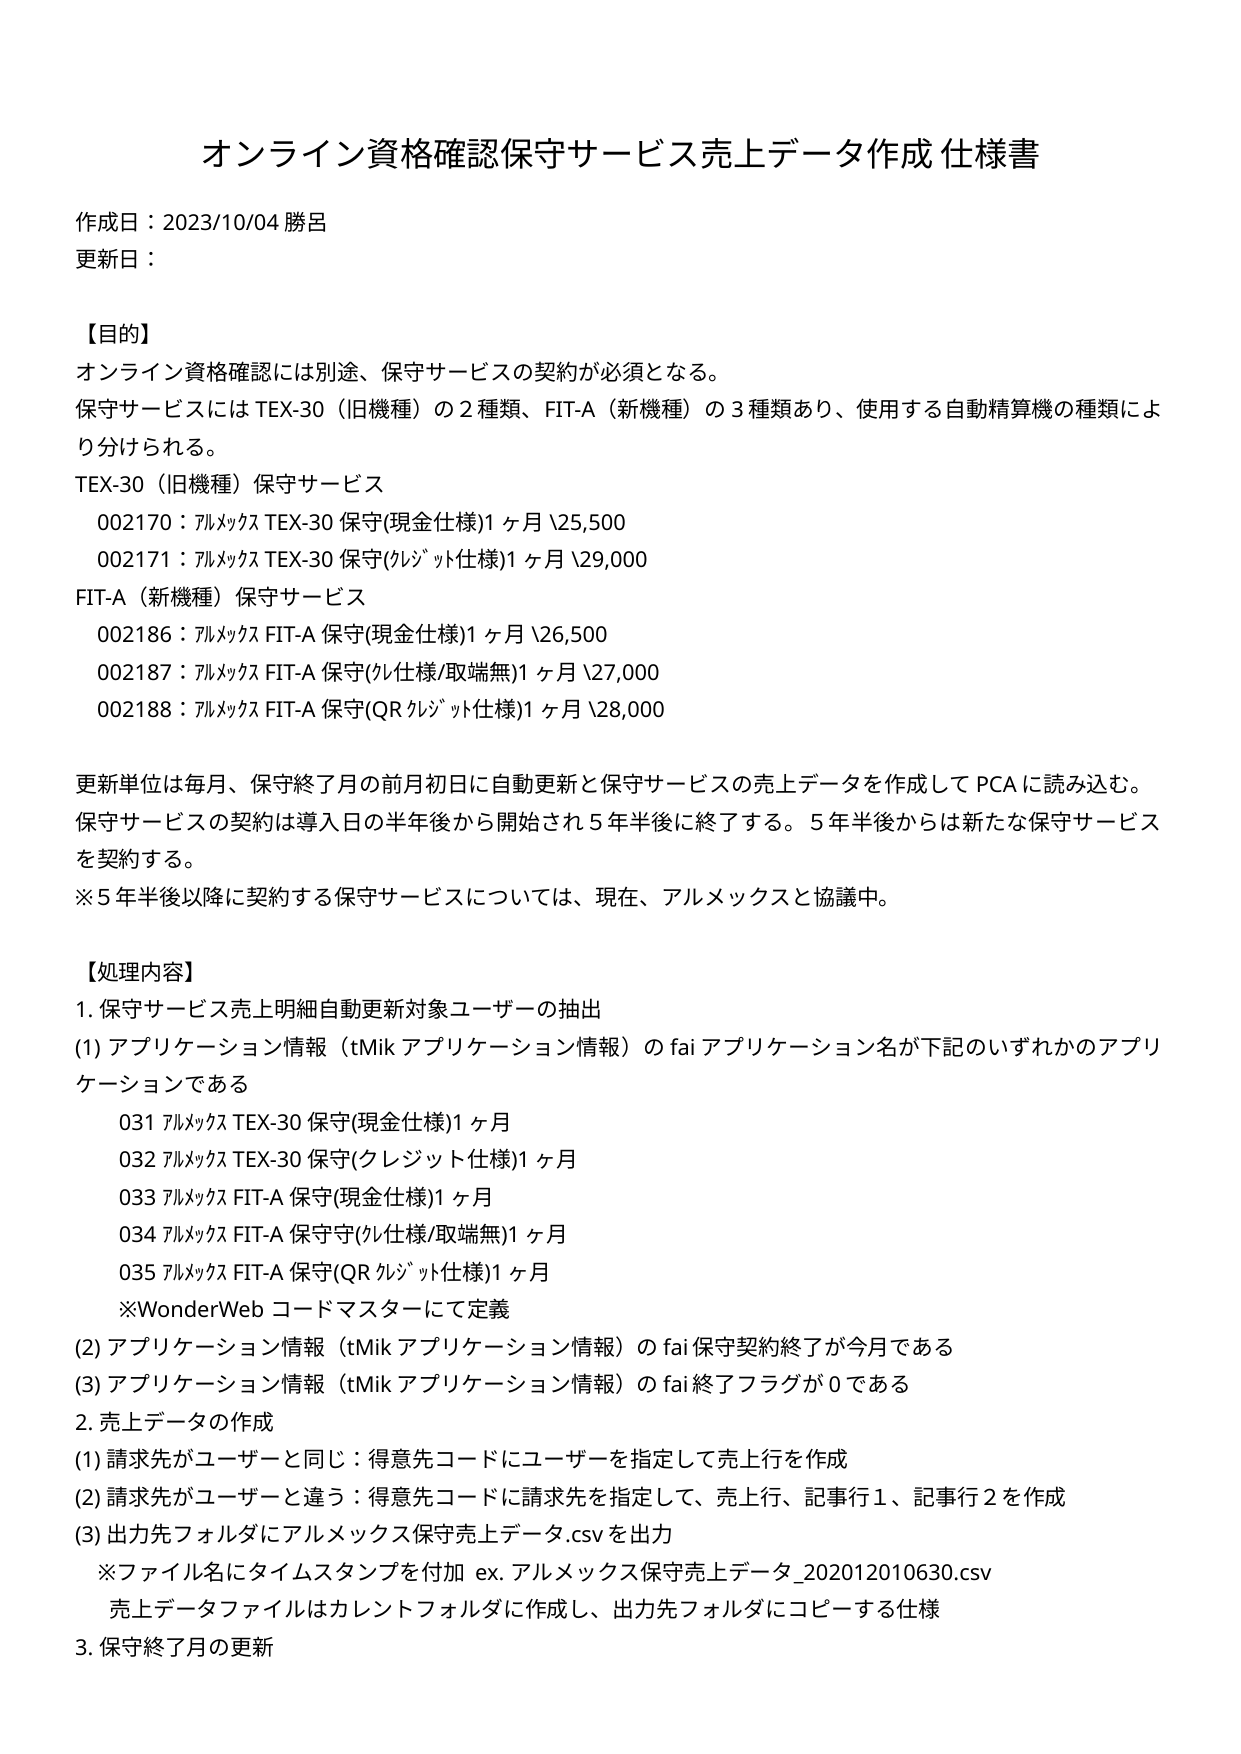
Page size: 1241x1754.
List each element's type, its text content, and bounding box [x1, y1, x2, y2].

text 3. 保守終了月の更新 [75, 1627, 1165, 1664]
text (1) 請求先がユーザーと同じ：得意先コードにユーザーを指定して売上行を作成 [75, 1439, 1165, 1477]
text 031 ｱﾙﾒｯｸｽ TEX-30 保守(現金仕様)1ヶ月 [75, 1102, 1165, 1139]
text (2) 請求先がユーザーと違う：得意先コードに請求先を指定して、売上行、記事行１、記事行２を作成 [75, 1477, 1165, 1514]
text 売上データファイルはカレントフォルダに作成し、出力先フォルダにコピーする仕様 [75, 1589, 1165, 1627]
text ※５年半後以降に契約する保守サービスについては、現在、アルメックスと協議中。 [75, 877, 1165, 914]
title オンライン資格確認保守サービス売上データ作成 仕様書 [75, 114, 1165, 189]
text (1) アプリケーション情報（tMikアプリケーション情報）のfaiアプリケーション名が下記のいずれかのアプリケーションである [75, 1027, 1165, 1102]
text 002171：ｱﾙﾒｯｸｽ TEX-30 保守(ｸﾚｼﾞｯﾄ仕様)1ヶ月 \29,000 [75, 539, 1165, 577]
text (3) 出力先フォルダにアルメックス保守売上データ.csvを出力 [75, 1514, 1165, 1552]
text 保守サービスの契約は導入日の半年後から開始され５年半後に終了する。５年半後からは新たな保守サービスを契約する。 [75, 802, 1165, 877]
text 002187：ｱﾙﾒｯｸｽ FIT-A 保守(ｸﾚ仕様/取端無)1ヶ月 \27,000 [75, 652, 1165, 689]
text 034 ｱﾙﾒｯｸｽ FIT-A 保守守(ｸﾚ仕様/取端無)1ヶ月 [75, 1214, 1165, 1252]
text FIT-A（新機種）保守サービス [75, 577, 1165, 614]
text ※WonderWeb コードマスターにて定義 [75, 1289, 1165, 1327]
text 033 ｱﾙﾒｯｸｽ FIT-A 保守(現金仕様)1ヶ月 [75, 1177, 1165, 1214]
text 作成日：2023/10/04 勝呂 [75, 202, 1165, 239]
text 【目的】 [75, 314, 1165, 352]
text オンライン資格確認には別途、保守サービスの契約が必須となる。 [75, 352, 1165, 389]
text 【処理内容】 [75, 952, 1165, 989]
text ※ファイル名にタイムスタンプを付加 ex. アルメックス保守売上データ_202012010630.csv [75, 1552, 1165, 1589]
text 002186：ｱﾙﾒｯｸｽ FIT-A 保守(現金仕様)1ヶ月 \26,500 [75, 614, 1165, 652]
text 032 ｱﾙﾒｯｸｽ TEX-30 保守(クレジット仕様)1ヶ月 [75, 1139, 1165, 1177]
text (2) アプリケーション情報（tMikアプリケーション情報）のfai保守契約終了が今月である [75, 1327, 1165, 1364]
text 保守サービスにはTEX-30（旧機種）の２種類、FIT-A（新機種）の3種類あり、使用する自動精算機の種類により分けられる。 TEX-30（旧機種）保守サービス [75, 389, 1165, 502]
text 更新単位は毎月、保守終了月の前月初日に自動更新と保守サービスの売上データを作成してPCAに読み込む。 [75, 764, 1165, 802]
text 1. 保守サービス売上明細自動更新対象ユーザーの抽出 [75, 989, 1165, 1027]
text 002188：ｱﾙﾒｯｸｽ FIT-A 保守(QRｸﾚｼﾞｯﾄ仕様)1ヶ月 \28,000 [75, 689, 1165, 727]
text (3) アプリケーション情報（tMikアプリケーション情報）のfai終了フラグが0である [75, 1364, 1165, 1402]
text 2. 売上データの作成 [75, 1402, 1165, 1439]
text 更新日： [75, 239, 1165, 277]
text 002170：ｱﾙﾒｯｸｽ TEX-30 保守(現金仕様)1ヶ月 \25,500 [75, 502, 1165, 539]
text 035 ｱﾙﾒｯｸｽ FIT-A 保守(QRｸﾚｼﾞｯﾄ仕様)1ヶ月 [75, 1252, 1165, 1289]
